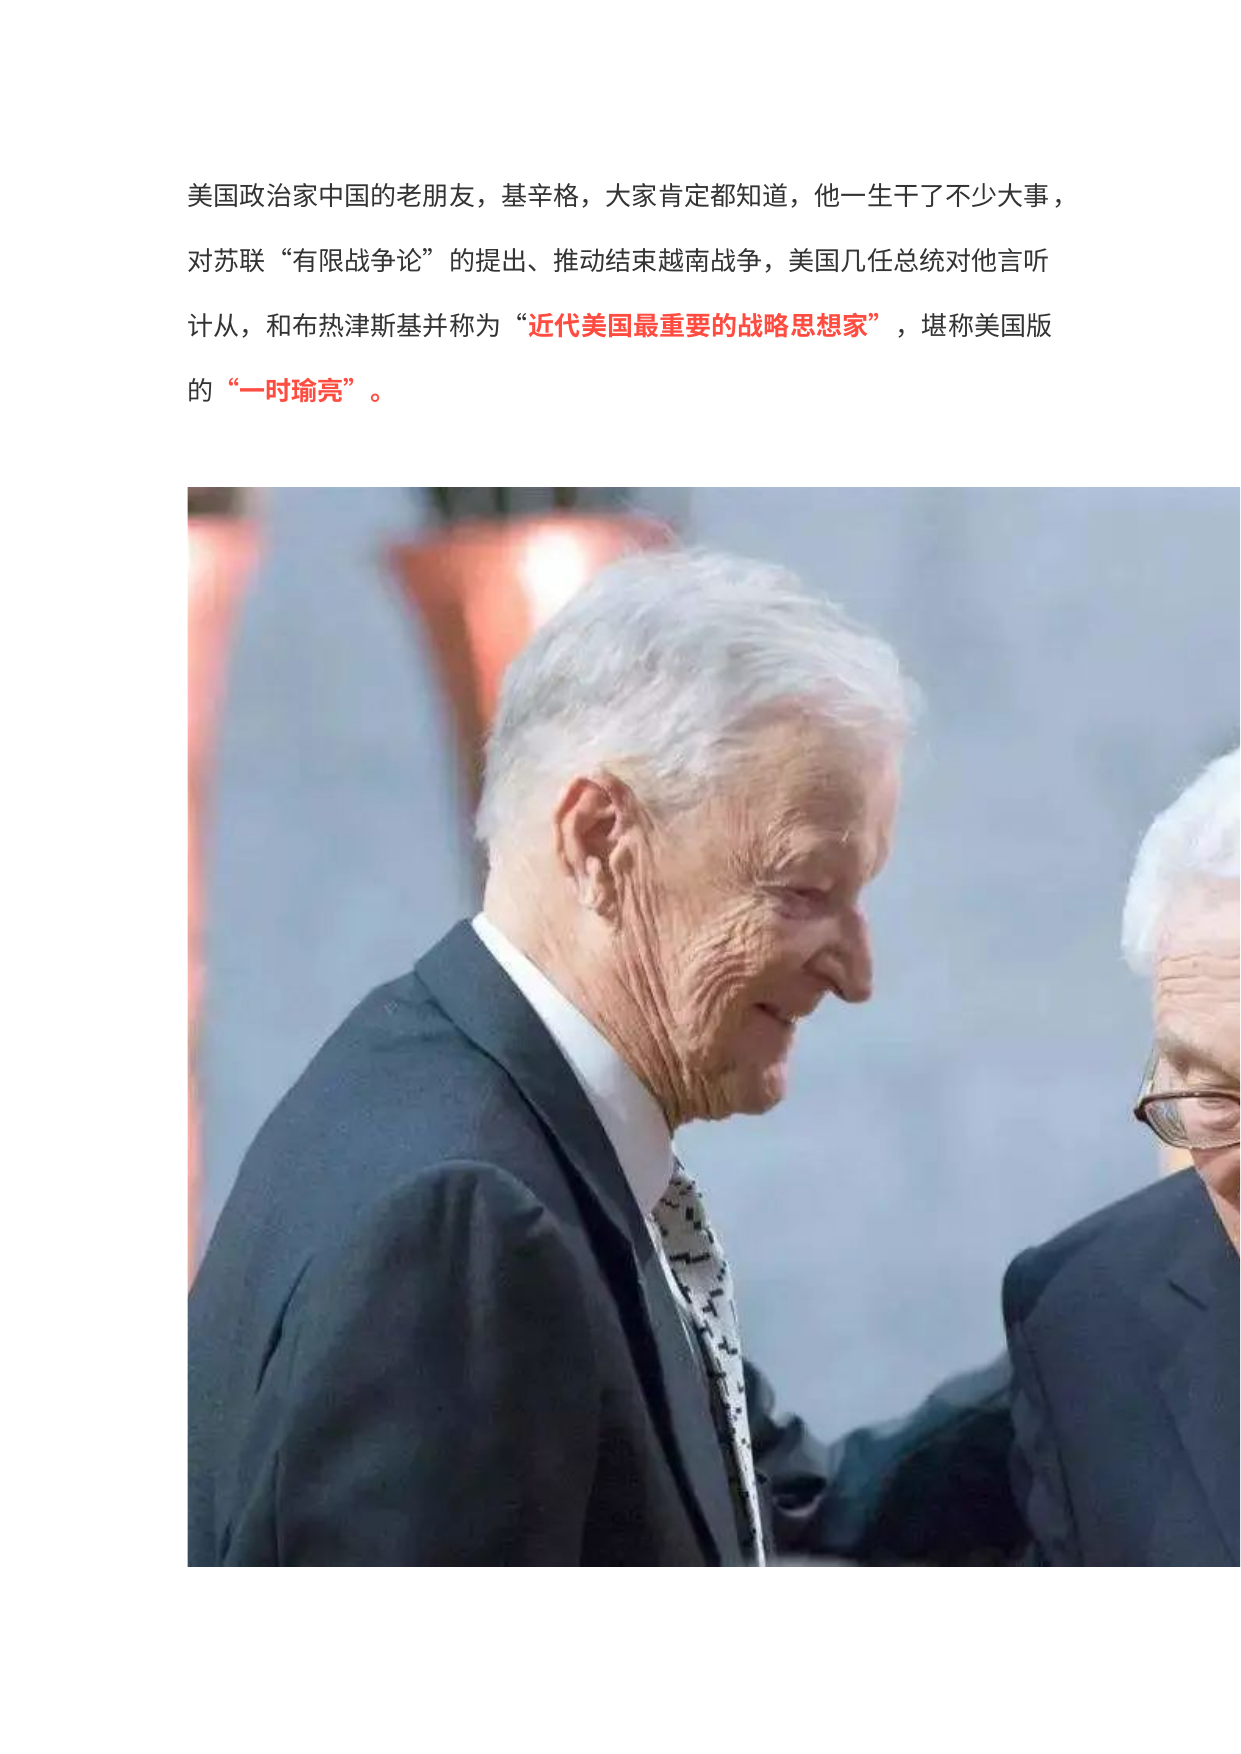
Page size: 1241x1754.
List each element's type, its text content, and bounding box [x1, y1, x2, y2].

picture [187, 487, 1241, 1567]
text 美国政治家中国的老朋友，基辛格，大家肯定都知道，他一生干了不少大事，对苏联“有限战争论”的提出、推动结束越南战争，美国几任总统对他言听计从，和布热津斯基并称为“近代美国最重要的战略思想家”，堪称美国版的“一时瑜亮”。 [187, 162, 1053, 422]
